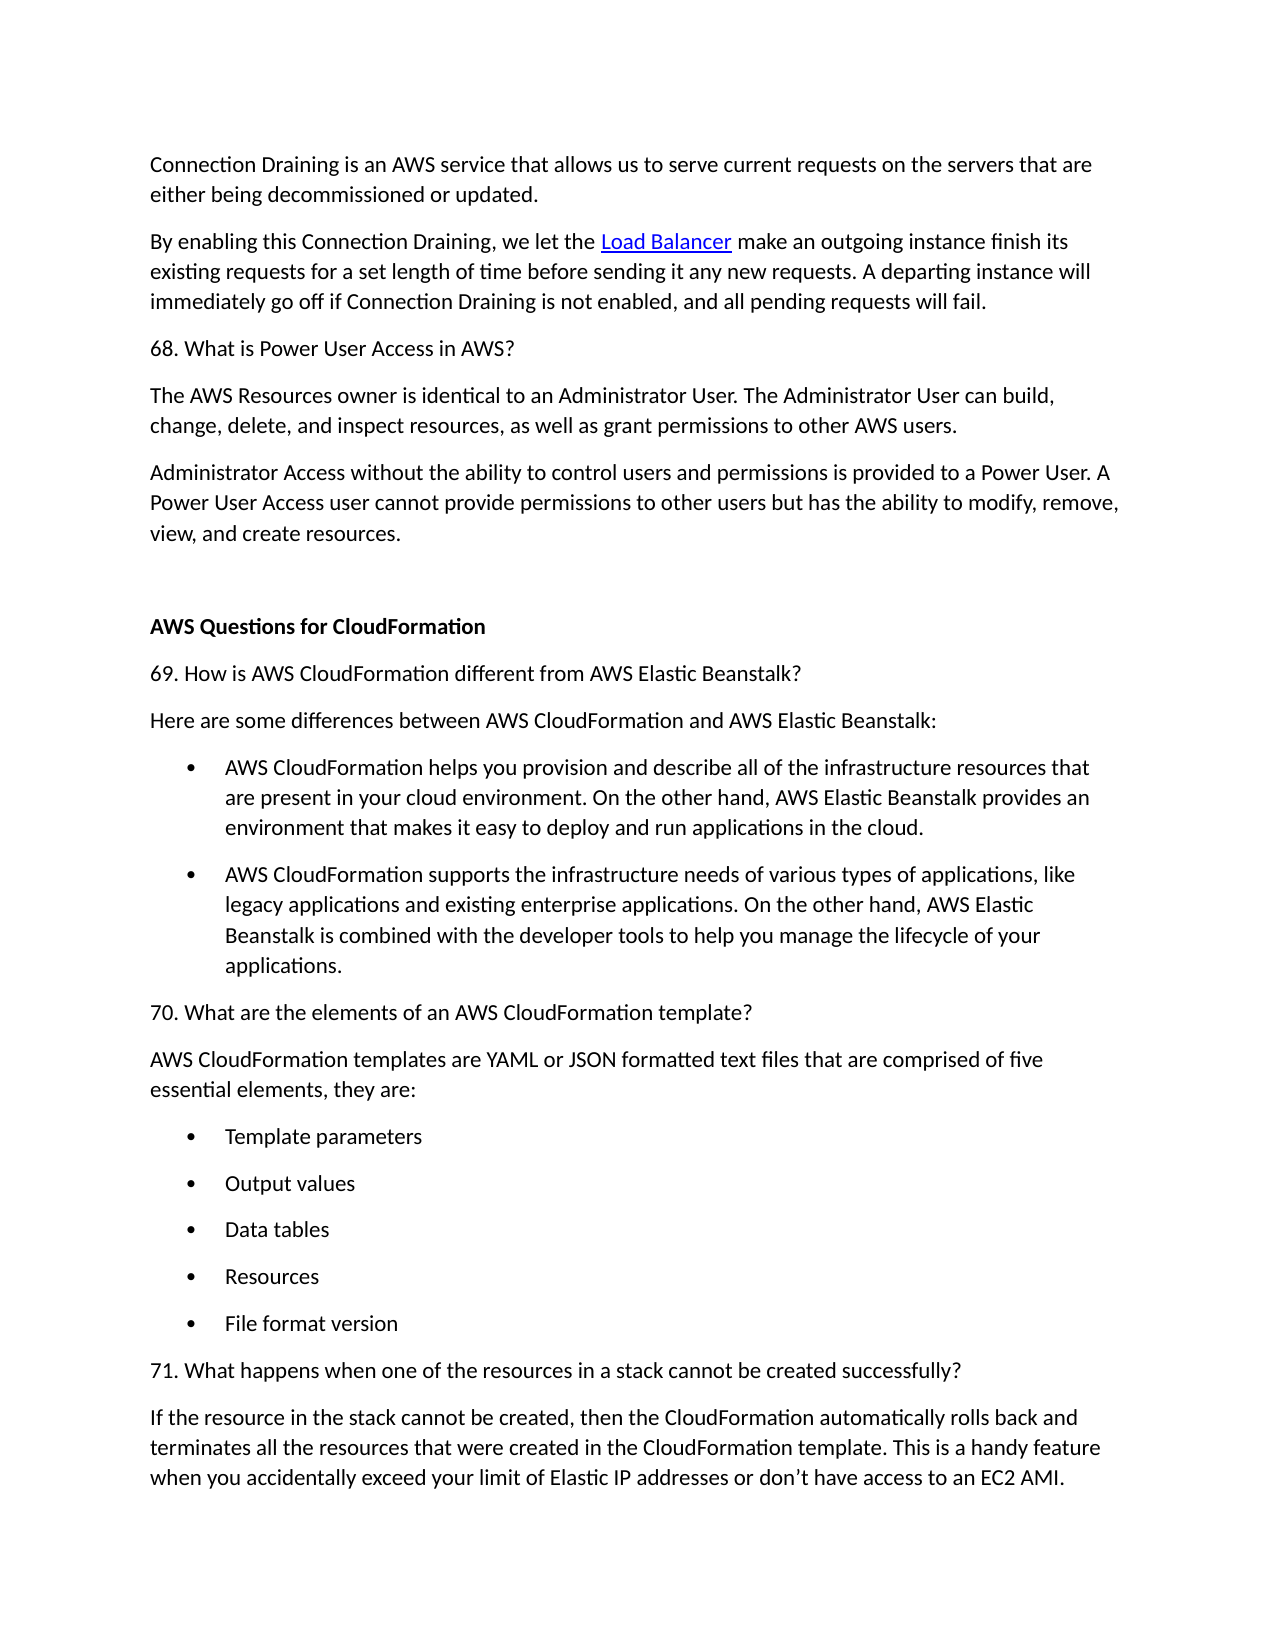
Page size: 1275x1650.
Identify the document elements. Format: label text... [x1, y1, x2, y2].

text Here are some differences between AWS CloudFormation and AWS Elastic Beanstalk: [150, 706, 1125, 734]
list AWS CloudFormation supports the infrastructure needs of various types of applications, like legacy applications and existing enterprise applications. On the other hand, AWS Elastic Beanstalk is combined with the developer tools to help you manage the lifecycle of your applications. [187, 860, 1125, 979]
text 70. What are the elements of an AWS CloudFormation template? [150, 998, 1125, 1026]
text The AWS Resources owner is identical to an Administrator User. The Administrator User can build, change, delete, and inspect resources, as well as grant permissions to other AWS users. [150, 381, 1125, 439]
list Data tables [187, 1216, 1125, 1244]
text AWS Questions for CloudFormation [150, 612, 1125, 641]
list File format version [187, 1309, 1125, 1337]
text By enabling this Connection Draining, we let the Load Balancer make an outgoing instance finish its existing requests for a set length of time before sending it any new requests. A departing instance will immediately go off if Connection Draining is not enabled, and all pending requests will fail. [150, 227, 1125, 316]
list AWS CloudFormation helps you provision and describe all of the infrastructure resources that are present in your cloud environment. On the other hand, AWS Elastic Beanstalk provides an environment that makes it easy to deploy and run applications in the cloud. [187, 753, 1125, 842]
list Output values [187, 1169, 1125, 1197]
text Connection Draining is an AWS service that allows us to serve current requests on the servers that are either being decommissioned or updated. [150, 150, 1125, 208]
list Resources [187, 1262, 1125, 1291]
list Template parameters [187, 1122, 1125, 1150]
text Administrator Access without the ability to control users and permissions is provided to a Power User. A Power User Access user cannot provide permissions to other users but has the ability to modify, remove, view, and create resources. [150, 458, 1125, 547]
text 71. What happens when one of the resources in a stack cannot be created successfully? [150, 1356, 1125, 1384]
text If the resource in the stack cannot be created, then the CloudFormation automatically rolls back and terminates all the resources that were created in the CloudFormation template. This is a handy feature when you accidentally exceed your limit of Elastic IP addresses or don’t have access to an EC2 AMI. [150, 1403, 1125, 1492]
text 68. What is Power User Access in AWS? [150, 334, 1125, 362]
text 69. How is AWS CloudFormation different from AWS Elastic Beanstalk? [150, 659, 1125, 687]
text AWS CloudFormation templates are YAML or JSON formatted text files that are comprised of five essential elements, they are: [150, 1045, 1125, 1103]
